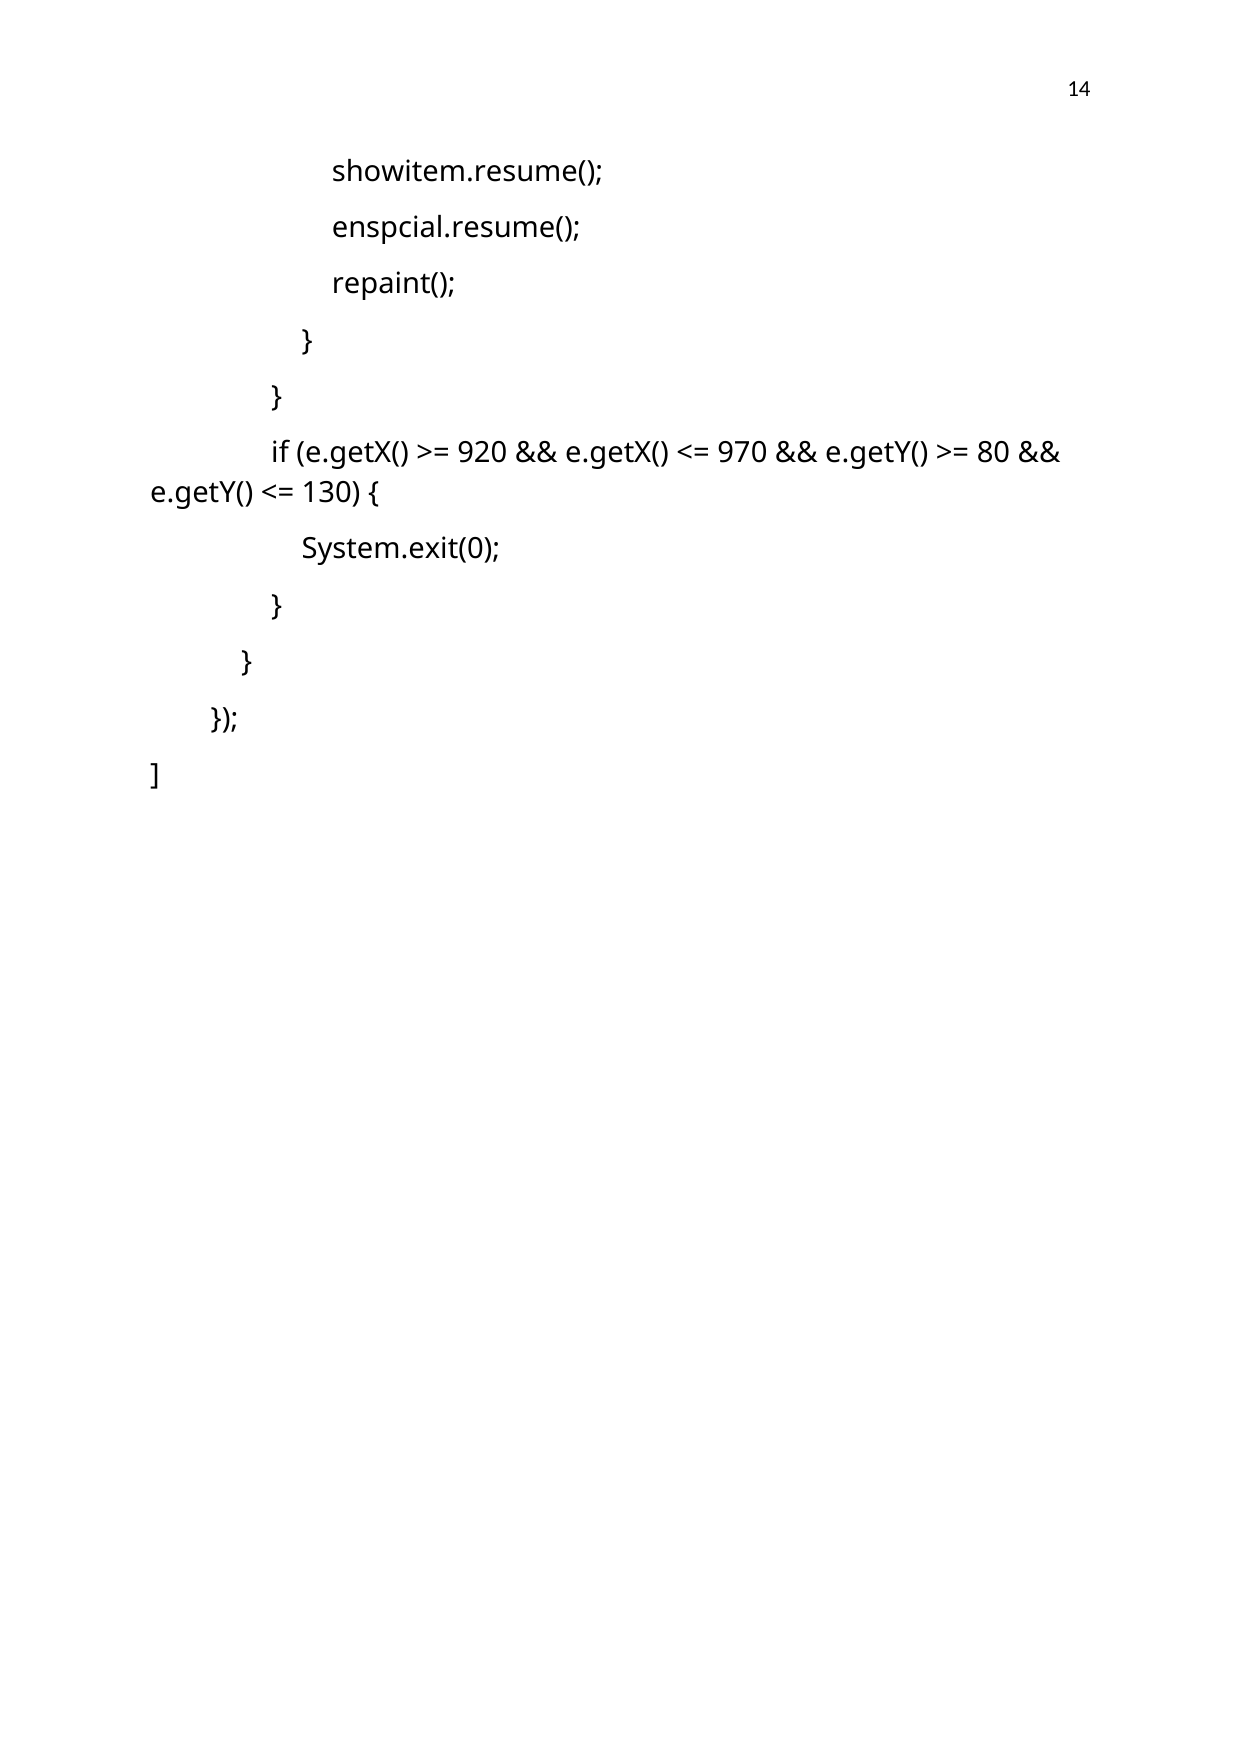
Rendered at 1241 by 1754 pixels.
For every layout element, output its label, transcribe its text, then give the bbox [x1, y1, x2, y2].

text enspcial.resume(); [150, 206, 1090, 246]
text repaint(); [150, 263, 1090, 302]
text } [150, 641, 1090, 680]
text } [150, 584, 1090, 624]
text ] [150, 753, 1090, 793]
text } [150, 319, 1090, 359]
text }); [150, 697, 1090, 737]
text System.exit(0); [150, 528, 1090, 567]
text if (e.getX() >= 920 && e.getX() <= 970 && e.getY() >= 80 && e.getY() <= 130) { [150, 432, 1090, 511]
text showitem.resume(); [150, 150, 1090, 190]
text } [150, 375, 1090, 415]
